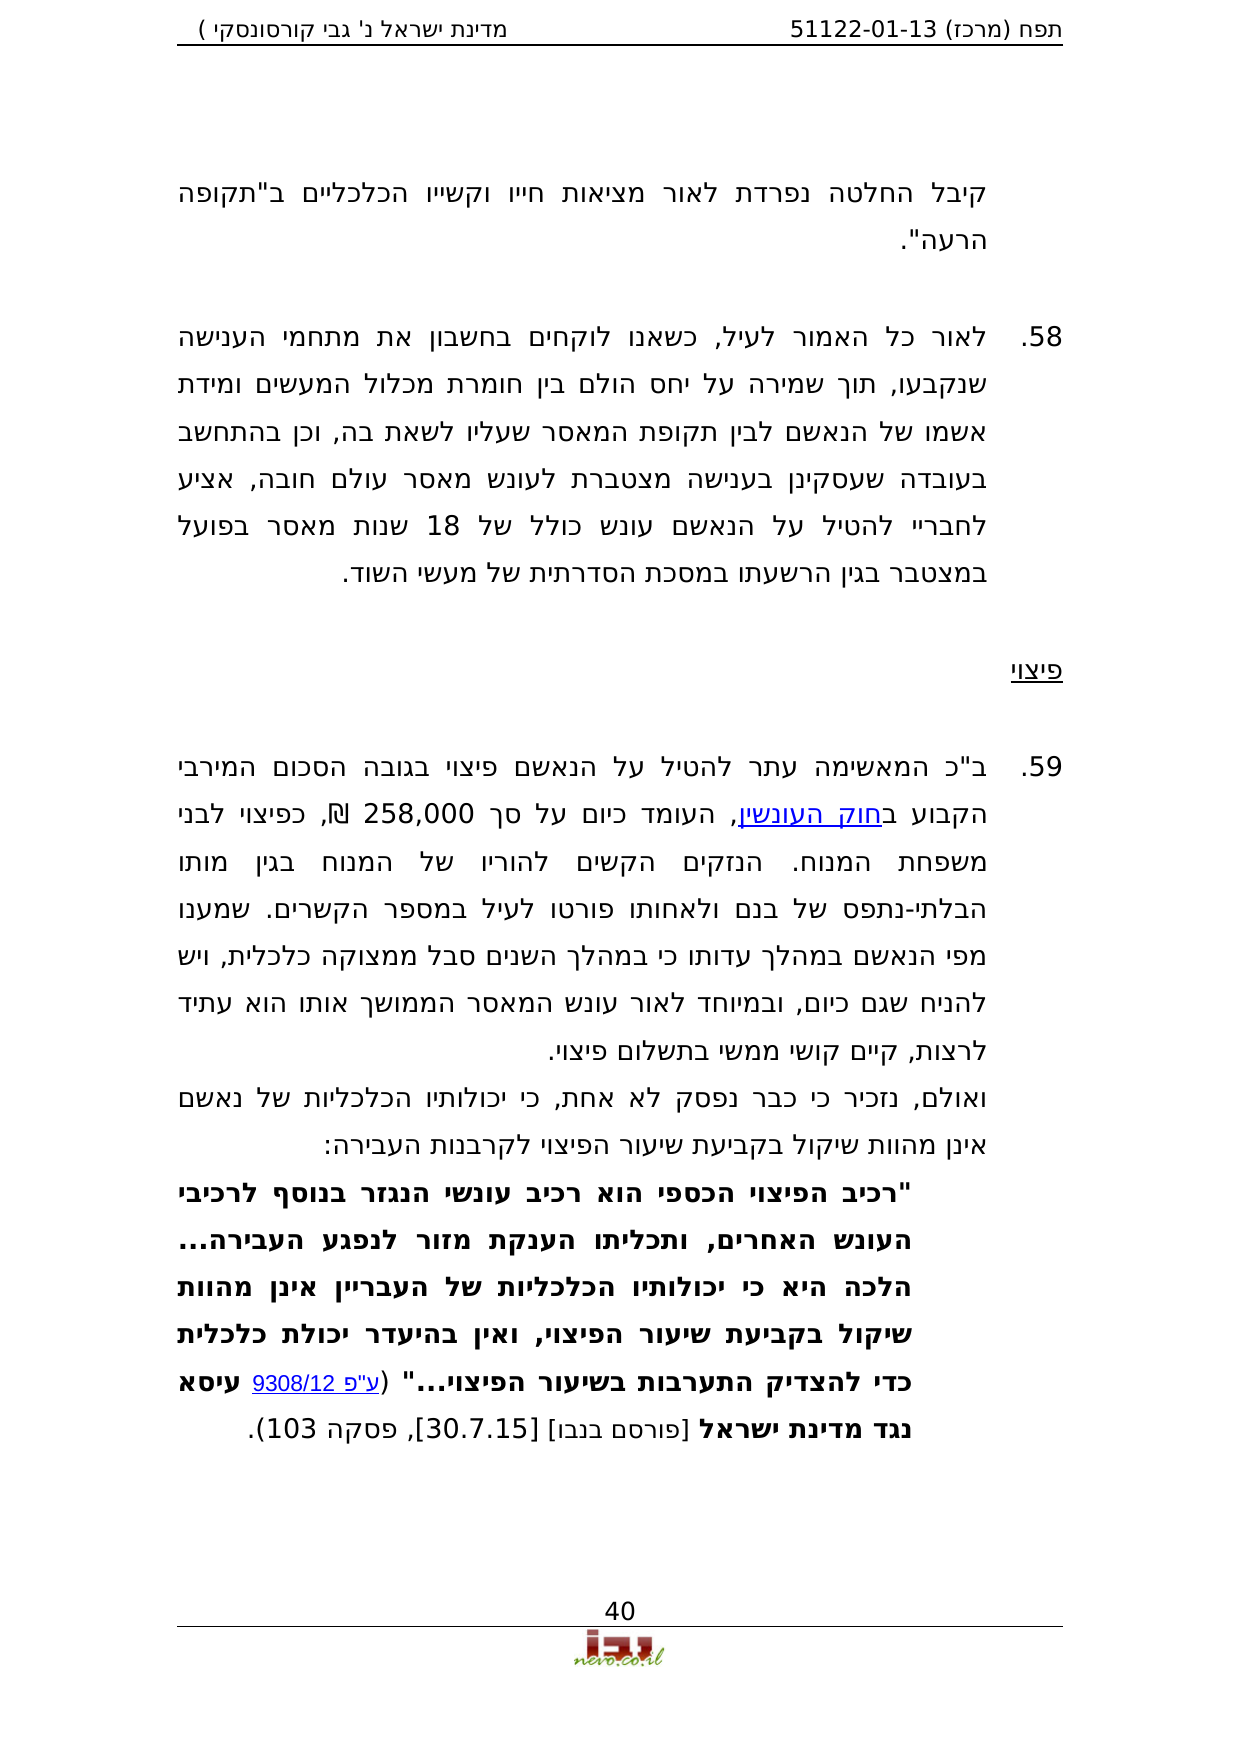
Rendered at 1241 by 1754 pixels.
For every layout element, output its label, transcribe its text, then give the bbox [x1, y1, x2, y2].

text 59. ב"כ המאשימה עתר להטיל על הנאשם פיצוי בגובה הסכום המירבי הקבוע בחוק העונשין, העומד כיום על סך 258,000 ₪, כפיצוי לבני משפחת המנוח. הנזקים הקשים להוריו של המנוח בגין מותו הבלתי-נתפס של בנם ולאחותו פורטו לעיל במספר הקשרים. שמענו מפי הנאשם במהלך עדותו כי במהלך השנים סבל ממצוקה כלכלית, ויש להניח שגם כיום, ובמיוחד לאור עונש המאסר הממושך אותו הוא עתיד לרצות, קיים קושי ממשי בתשלום פיצוי. [177, 751, 1063, 1067]
text ואולם, נזכיר כי כבר נפסק לא אחת, כי יכולותיו הכלכליות של נאשם אינן מהוות שיקול בקביעת שיעור הפיצוי לקרבנות העבירה: [177, 1082, 1063, 1161]
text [177, 177, 1063, 256]
text 58. לאור כל האמור לעיל, כשאנו לוקחים בחשבון את מתחמי הענישה שנקבעו, תוך שמירה על יחס הולם בין חומרת מכלול המעשים ומידת אשמו של הנאשם לבין תקופת המאסר שעליו לשאת בה, וכן בהתחשב בעובדה שעסקינן בענישה מצטברת לעונש מאסר עולם חובה, אציע לחבריי להטיל על הנאשם עונש כולל של 18 שנות מאסר בפועל במצטבר בגין הרשעתו במסכת הסדרתית של מעשי השוד. [177, 321, 1063, 589]
text "רכיב הפיצוי הכספי הוא רכיב עונשי הנגזר בנוסף לרכיבי העונש האחרים, ותכליתו הענקת מזור לנפגע העבירה...הלכה היא כי יכולותיו הכלכליות של העבריין אינן מהוות שיקול בקביעת שיעור הפיצוי, ואין בהיעדר יכולת כלכלית כדי להצדיק התערבות בשיעור הפיצוי..." (ע"פ 9308/12 עיסא נגד מדינת ישראל [פורסם בנבו] [30.7.15], פסקה 103). [177, 1177, 913, 1445]
picture [574, 1629, 666, 1667]
text פיצוי [177, 654, 1063, 686]
